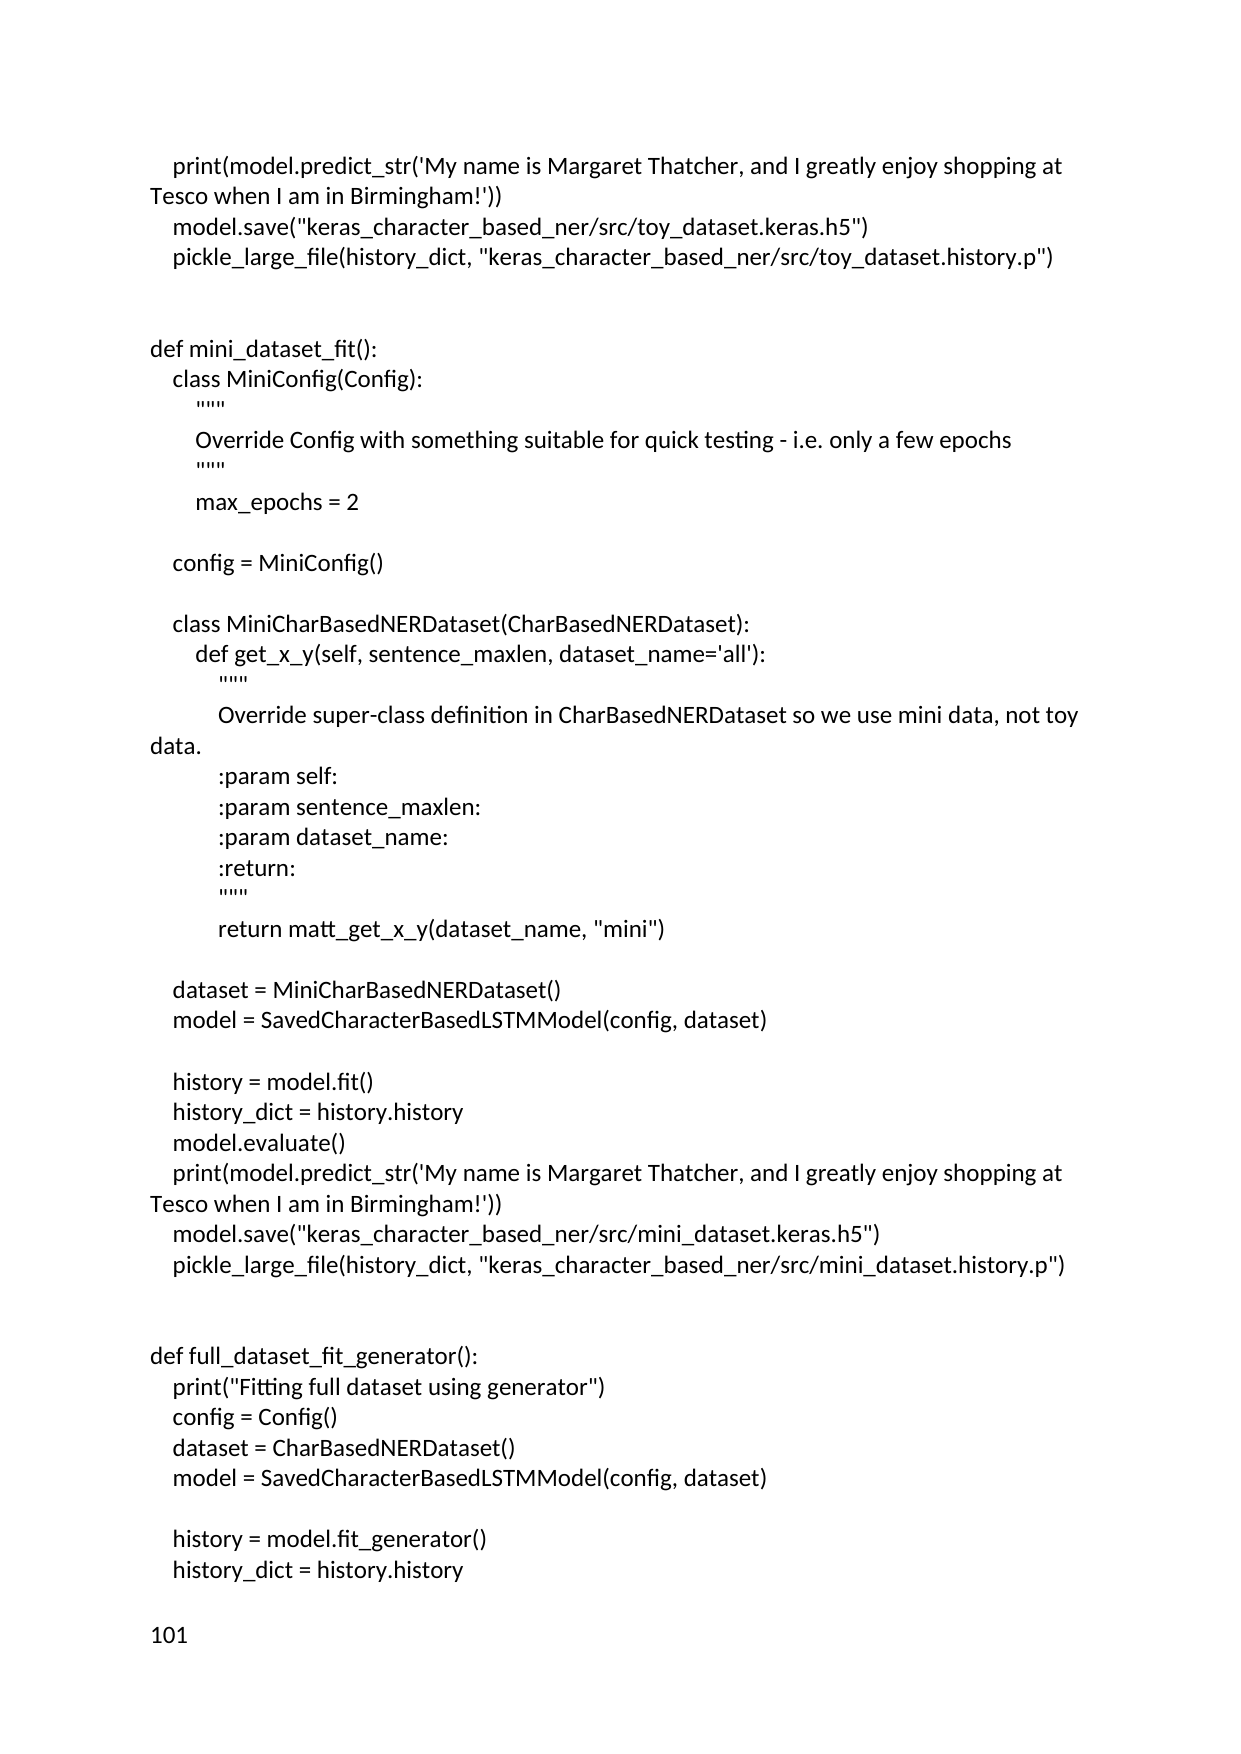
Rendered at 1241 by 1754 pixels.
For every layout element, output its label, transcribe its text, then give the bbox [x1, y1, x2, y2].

text max_epochs = 2 [150, 486, 1090, 516]
text model.save("keras_character_based_ner/src/toy_dataset.keras.h5") [150, 211, 1090, 242]
text config = Config() [150, 1401, 1090, 1432]
text :return: [150, 852, 1090, 882]
text def get_x_y(self, sentence_maxlen, dataset_name='all'): [150, 638, 1090, 669]
text history = model.fit_generator() [150, 1523, 1090, 1554]
text dataset = CharBasedNERDataset() [150, 1432, 1090, 1462]
text """ [150, 455, 1090, 486]
text def mini_dataset_fit(): [150, 333, 1090, 364]
text """ [150, 394, 1090, 425]
text :param sentence_maxlen: [150, 791, 1090, 821]
text Override Config with something suitable for quick testing - i.e. only a few epochs [150, 425, 1090, 455]
text config = MiniConfig() [150, 547, 1090, 577]
text class MiniConfig(Config): [150, 364, 1090, 394]
text print(model.predict_str('My name is Margaret Thatcher, and I greatly enjoy shopping at Tesco when I am in Birmingham!')) [150, 150, 1090, 211]
text pickle_large_file(history_dict, "keras_character_based_ner/src/mini_dataset.history.p") [150, 1249, 1090, 1279]
text class MiniCharBasedNERDataset(CharBasedNERDataset): [150, 608, 1090, 638]
text print(model.predict_str('My name is Margaret Thatcher, and I greatly enjoy shopping at Tesco when I am in Birmingham!')) [150, 1157, 1090, 1218]
text Override super-class definition in CharBasedNERDataset so we use mini data, not toy data. [150, 699, 1090, 760]
text pickle_large_file(history_dict, "keras_character_based_ner/src/toy_dataset.history.p") [150, 242, 1090, 272]
text model.save("keras_character_based_ner/src/mini_dataset.keras.h5") [150, 1218, 1090, 1249]
text dataset = MiniCharBasedNERDataset() [150, 974, 1090, 1004]
text """ [150, 669, 1090, 699]
text history_dict = history.history [150, 1554, 1090, 1584]
text model = SavedCharacterBasedLSTMModel(config, dataset) [150, 1004, 1090, 1035]
text def full_dataset_fit_generator(): [150, 1340, 1090, 1371]
text :param dataset_name: [150, 821, 1090, 852]
text model.evaluate() [150, 1127, 1090, 1157]
text """ [150, 882, 1090, 913]
text history = model.fit() [150, 1066, 1090, 1096]
text print("Fitting full dataset using generator") [150, 1371, 1090, 1401]
text history_dict = history.history [150, 1096, 1090, 1127]
text return matt_get_x_y(dataset_name, "mini") [150, 913, 1090, 943]
text :param self: [150, 760, 1090, 791]
text model = SavedCharacterBasedLSTMModel(config, dataset) [150, 1462, 1090, 1493]
